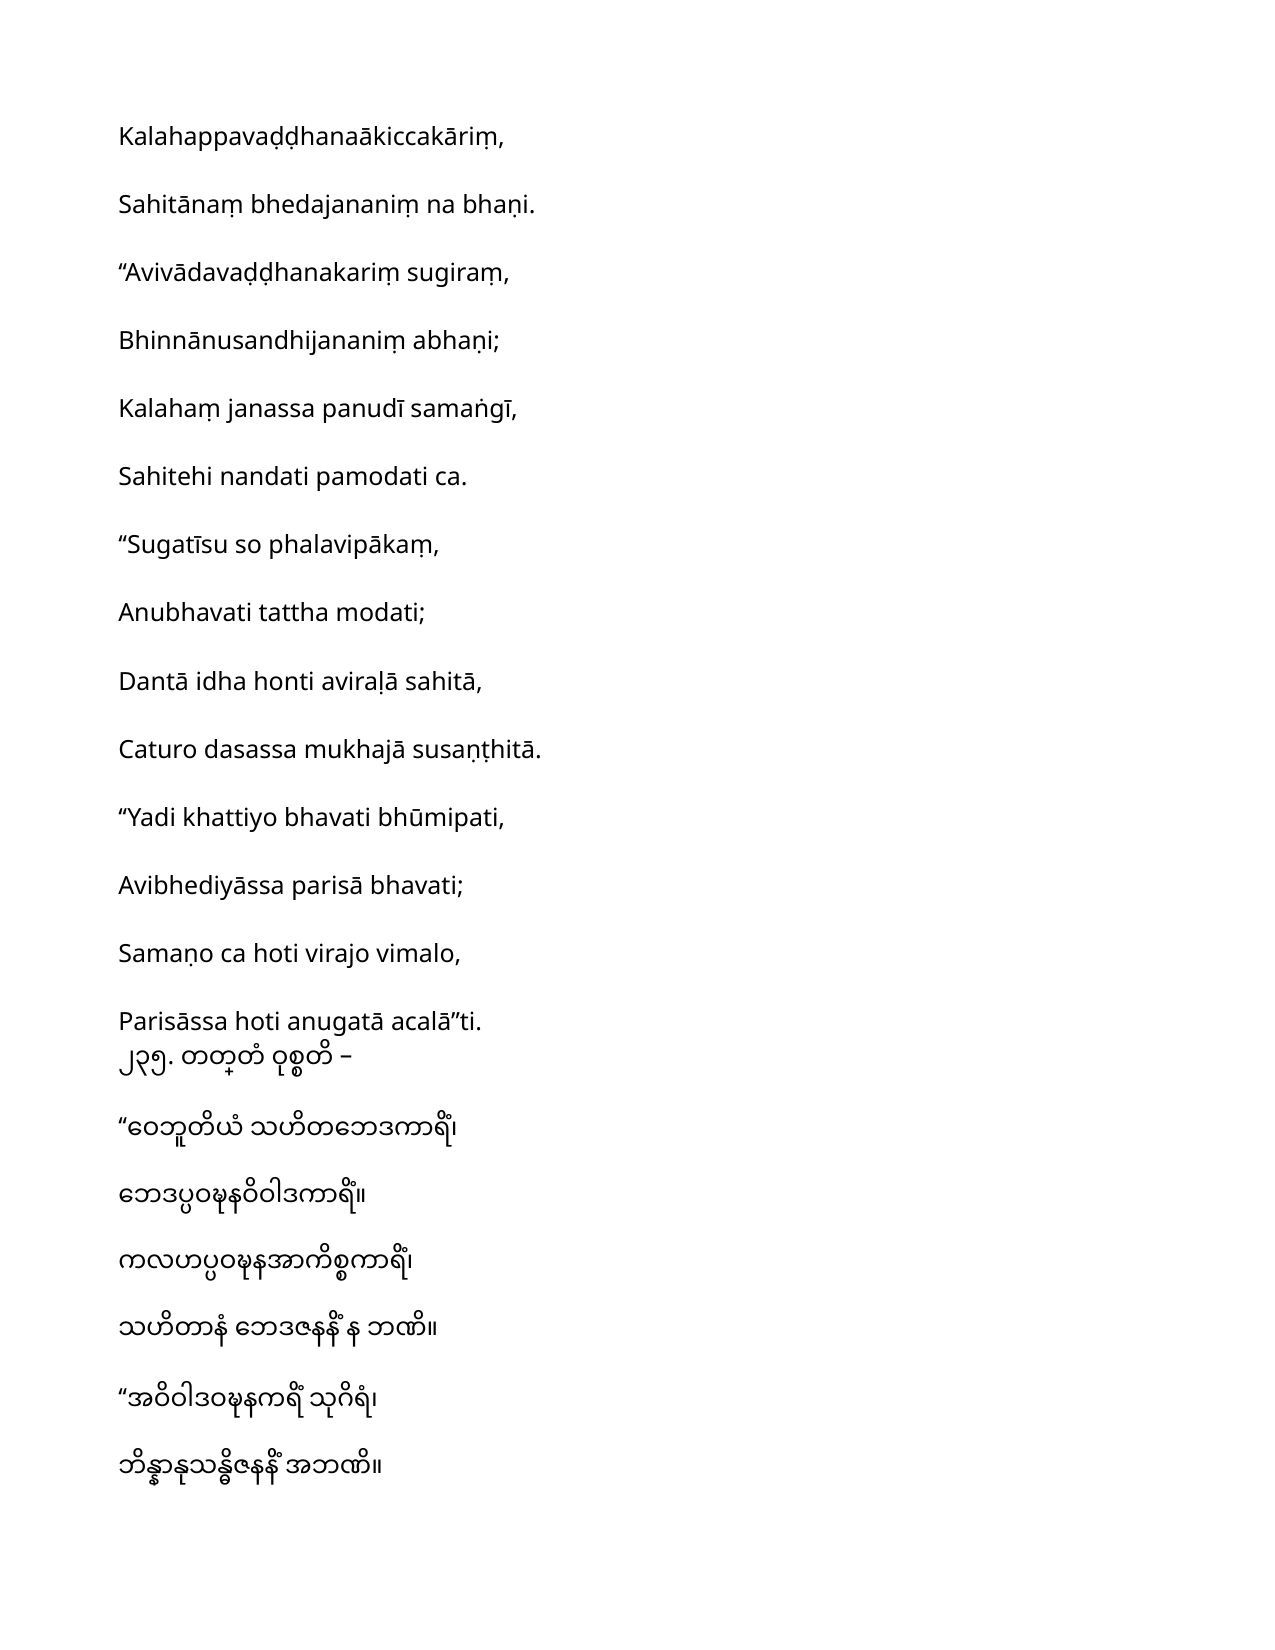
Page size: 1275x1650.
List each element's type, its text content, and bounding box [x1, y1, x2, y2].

text ဘိန္နာနုသန္ဓိဇနနိံ အဘဏိ။ [118, 1451, 1157, 1483]
text Avibhediyāssa parisā bhavati; [118, 867, 1157, 902]
text ‘‘Sugatīsu so phalavipākaṃ, [118, 527, 1157, 561]
text Kalahaṃ janassa panudī samaṅgī, [118, 391, 1157, 425]
text ‘‘အဝိဝါဒဝဍ္ဎနကရိံ သုဂိရံ၊ [118, 1380, 1157, 1417]
text Dantā idha honti aviraḷā sahitā, [118, 663, 1157, 697]
text သဟိတာနံ ဘေဒဇနနိံ န ဘဏိ။ [118, 1313, 1157, 1346]
text Sahitānaṃ bhedajananiṃ na bhaṇi. [118, 186, 1157, 220]
text ဘေဒပ္ပဝဍ္ဎနဝိဝါဒကာရိံ။ [118, 1180, 1157, 1212]
text ‘‘ဝေဘူတိယံ သဟိတဘေဒကာရိံ၊ [118, 1109, 1157, 1146]
text ‘‘Yadi khattiyo bhavati bhūmipati, [118, 799, 1157, 833]
text Samaṇo ca hoti virajo vimalo, [118, 936, 1157, 970]
text ကလဟပ္ပဝဍ္ဎနအာကိစ္စကာရိံ၊ [118, 1247, 1157, 1279]
text Parisāssa hoti anugatā acalā’’ti. [118, 1004, 1157, 1038]
text Sahitehi nandati pamodati ca. [118, 459, 1157, 493]
text Caturo dasassa mukhajā susaṇṭhitā. [118, 731, 1157, 765]
text Anubhavati tattha modati; [118, 595, 1157, 629]
text Bhinnānusandhijananiṃ abhaṇi; [118, 322, 1157, 357]
text ၂၃၅. တတ္ထေတံ ဝုစ္စတိ – [118, 1038, 1157, 1075]
text ‘‘Avivādavaḍḍhanakariṃ sugiraṃ, [118, 254, 1157, 288]
text Kalahappavaḍḍhanaākiccakāriṃ, [118, 118, 1157, 152]
